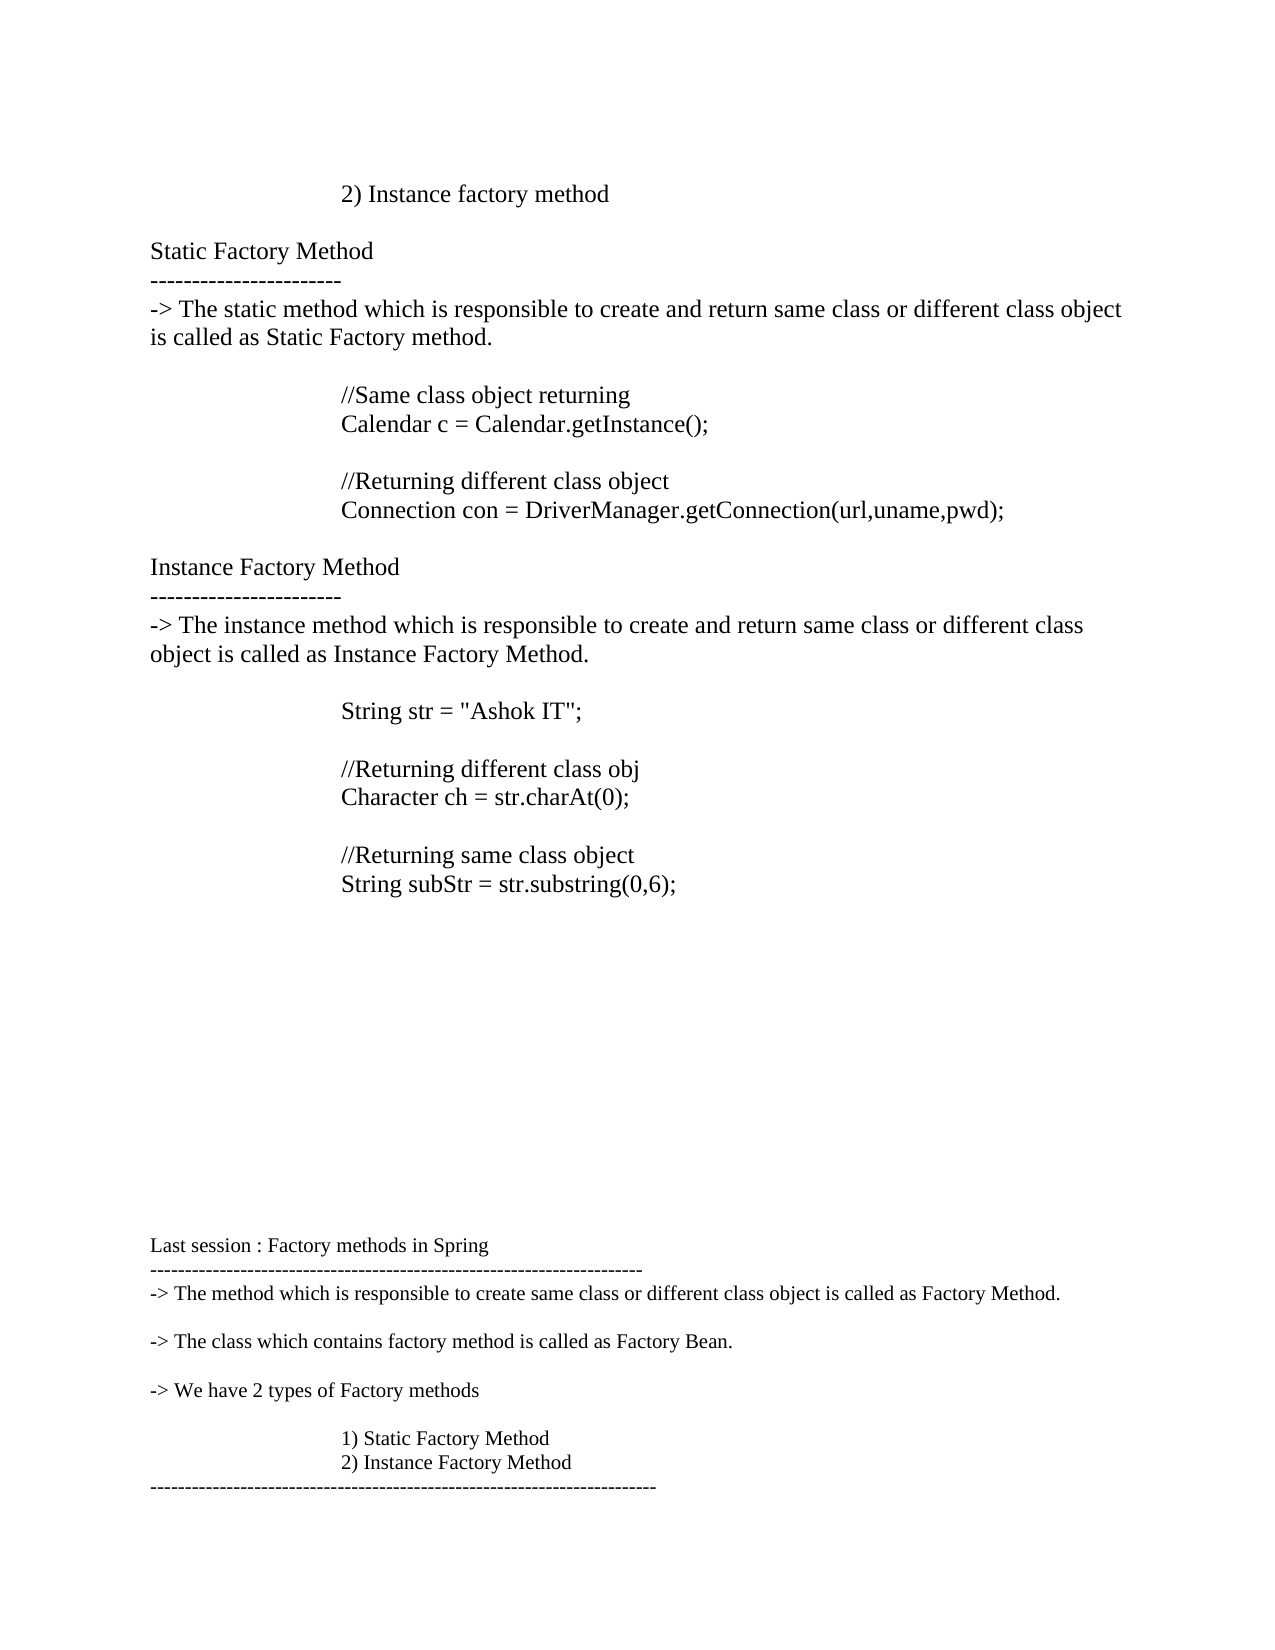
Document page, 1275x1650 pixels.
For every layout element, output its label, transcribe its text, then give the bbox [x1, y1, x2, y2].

text //Returning same class object [150, 840, 1125, 869]
text String str = "Ashok IT"; [150, 696, 1125, 725]
text String subStr = str.substring(0,6); [150, 869, 1125, 897]
text Connection con = DriverManager.getConnection(url,uname,pwd); [150, 495, 1125, 524]
text ----------------------- [150, 581, 1125, 610]
text -> The method which is responsible to create same class or different class object is called as Factory Method. [150, 1281, 1125, 1305]
text Static Factory Method [150, 236, 1125, 265]
text ----------------------------------------------------------------------- [150, 1257, 1125, 1281]
text ----------------------- [150, 265, 1125, 294]
text -> The instance method which is responsible to create and return same class or different class object is called as Instance Factory Method. [150, 610, 1125, 667]
text //Returning different class object [150, 466, 1125, 495]
text Character ch = str.charAt(0); [150, 782, 1125, 811]
text 1) Static Factory Method [150, 1426, 1125, 1450]
text //Same class object returning [150, 380, 1125, 409]
text -> The static method which is responsible to create and return same class or different class object is called as Static Factory method. [150, 294, 1125, 351]
text 2) Instance Factory Method [150, 1450, 1125, 1474]
text //Returning different class obj [150, 754, 1125, 782]
text -> The class which contains factory method is called as Factory Bean. [150, 1329, 1125, 1353]
text 2) Instance factory method [150, 179, 1125, 207]
text Last session : Factory methods in Spring [150, 1233, 1125, 1257]
text ------------------------------------------------------------------------- [150, 1474, 1125, 1498]
text Instance Factory Method [150, 552, 1125, 581]
text Calendar c = Calendar.getInstance(); [150, 409, 1125, 437]
text -> We have 2 types of Factory methods [150, 1377, 1125, 1402]
